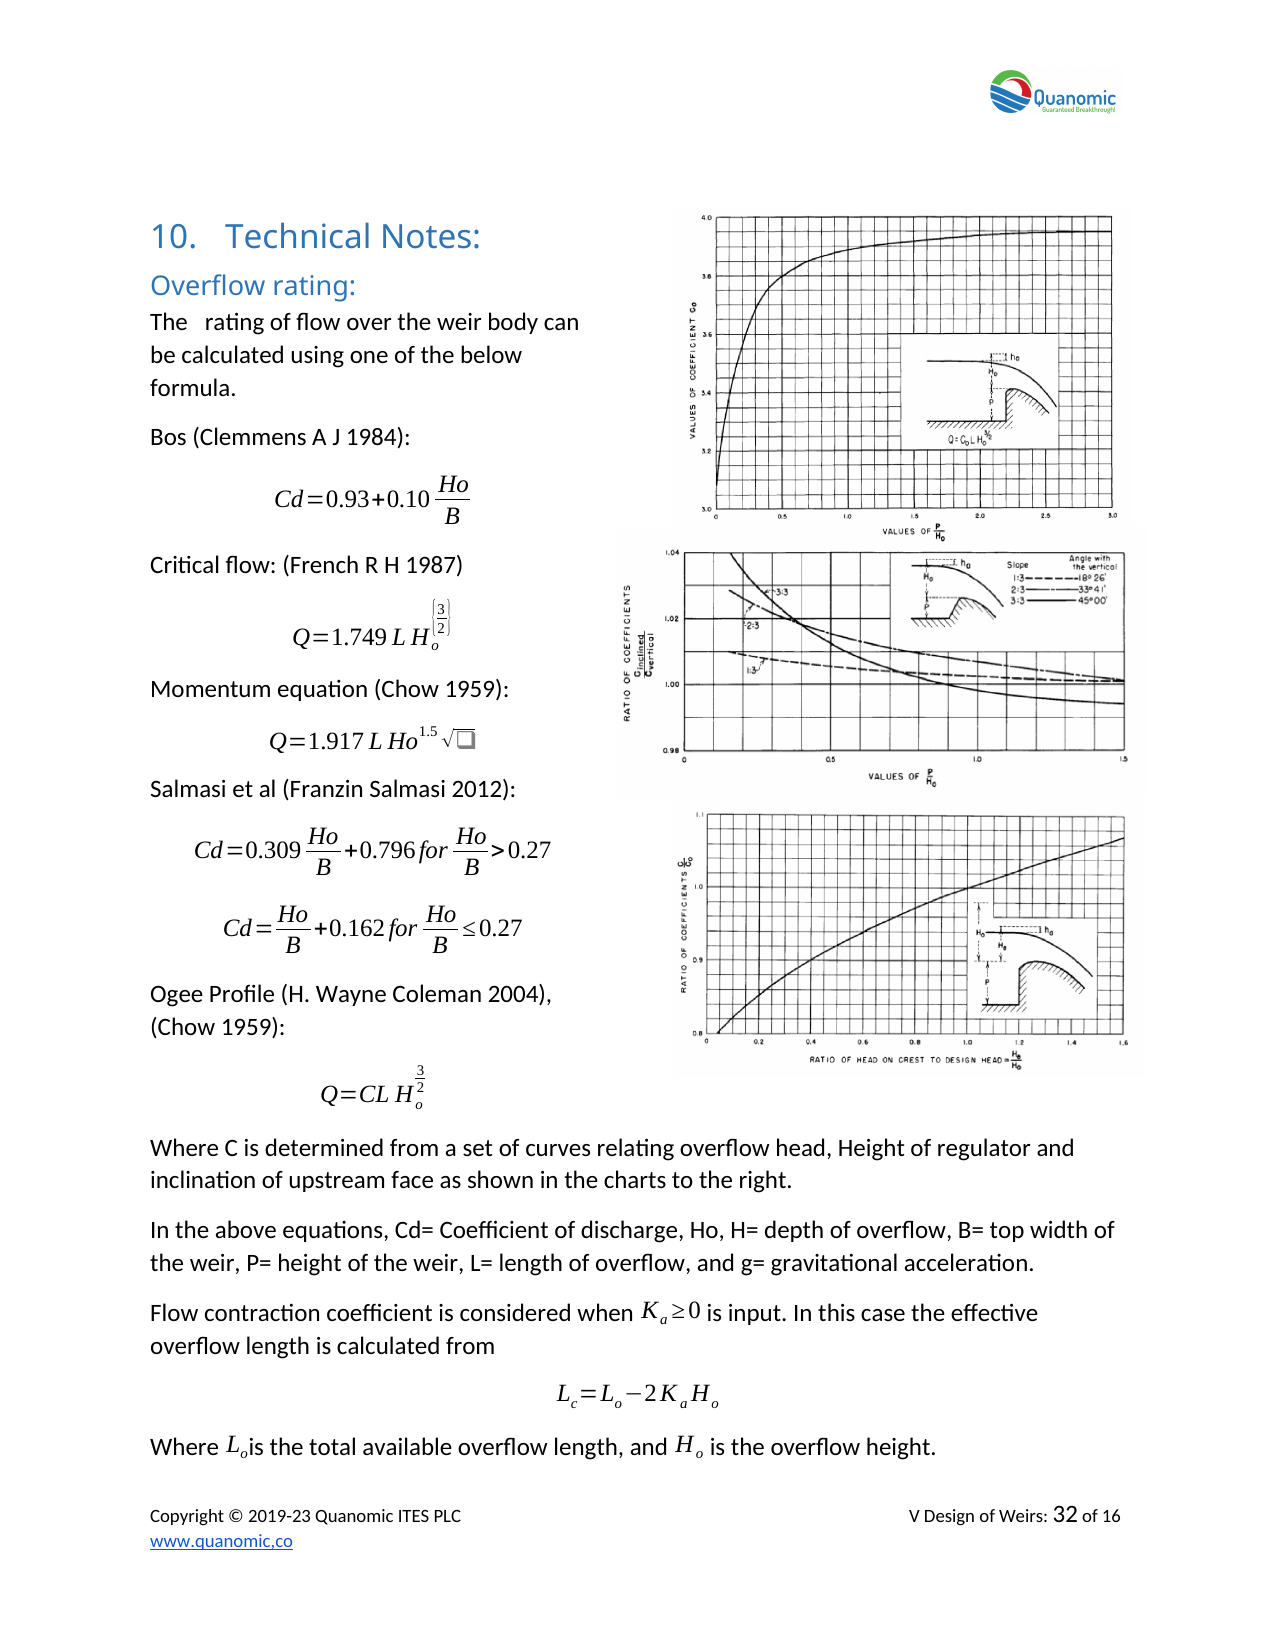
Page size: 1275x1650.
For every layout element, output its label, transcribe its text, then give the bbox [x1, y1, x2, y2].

text In the above equations, Cd= Coefficient of discharge, Ho, H= depth of overflow, B= top width of the weir, P= height of the weir, L= length of overflow, and g= gravitational acceleration. [150, 1214, 1125, 1278]
picture [990, 67, 1124, 116]
text Flow contraction coefficient is considered when is input. In this case the effective overflow length is calculated from [150, 1297, 1125, 1361]
subtitle Overflow rating: [150, 266, 673, 303]
text The rating of flow over the weir body can be calculated using one of the below formula. [150, 306, 673, 402]
text Salmasi et al (Franzin Salmasi 2012): [150, 773, 673, 803]
text Bos (Clemmens A J 1984): [150, 421, 673, 452]
text Momentum equation (Chow 1959): [150, 673, 614, 703]
text Where is the total available overflow length, and is the overflow height. [150, 1431, 1125, 1462]
text Where C is determined from a set of curves relating overflow head, Height of regulator and inclination of upstream face as shown in the charts to the right. [150, 1132, 1125, 1195]
picture [614, 209, 1146, 1077]
subtitle Technical Notes: [150, 213, 673, 258]
text Critical flow: (French R H 1987) [150, 549, 614, 579]
text Ogee Profile (H. Wayne Coleman 2004), (Chow 1959): [150, 978, 673, 1042]
